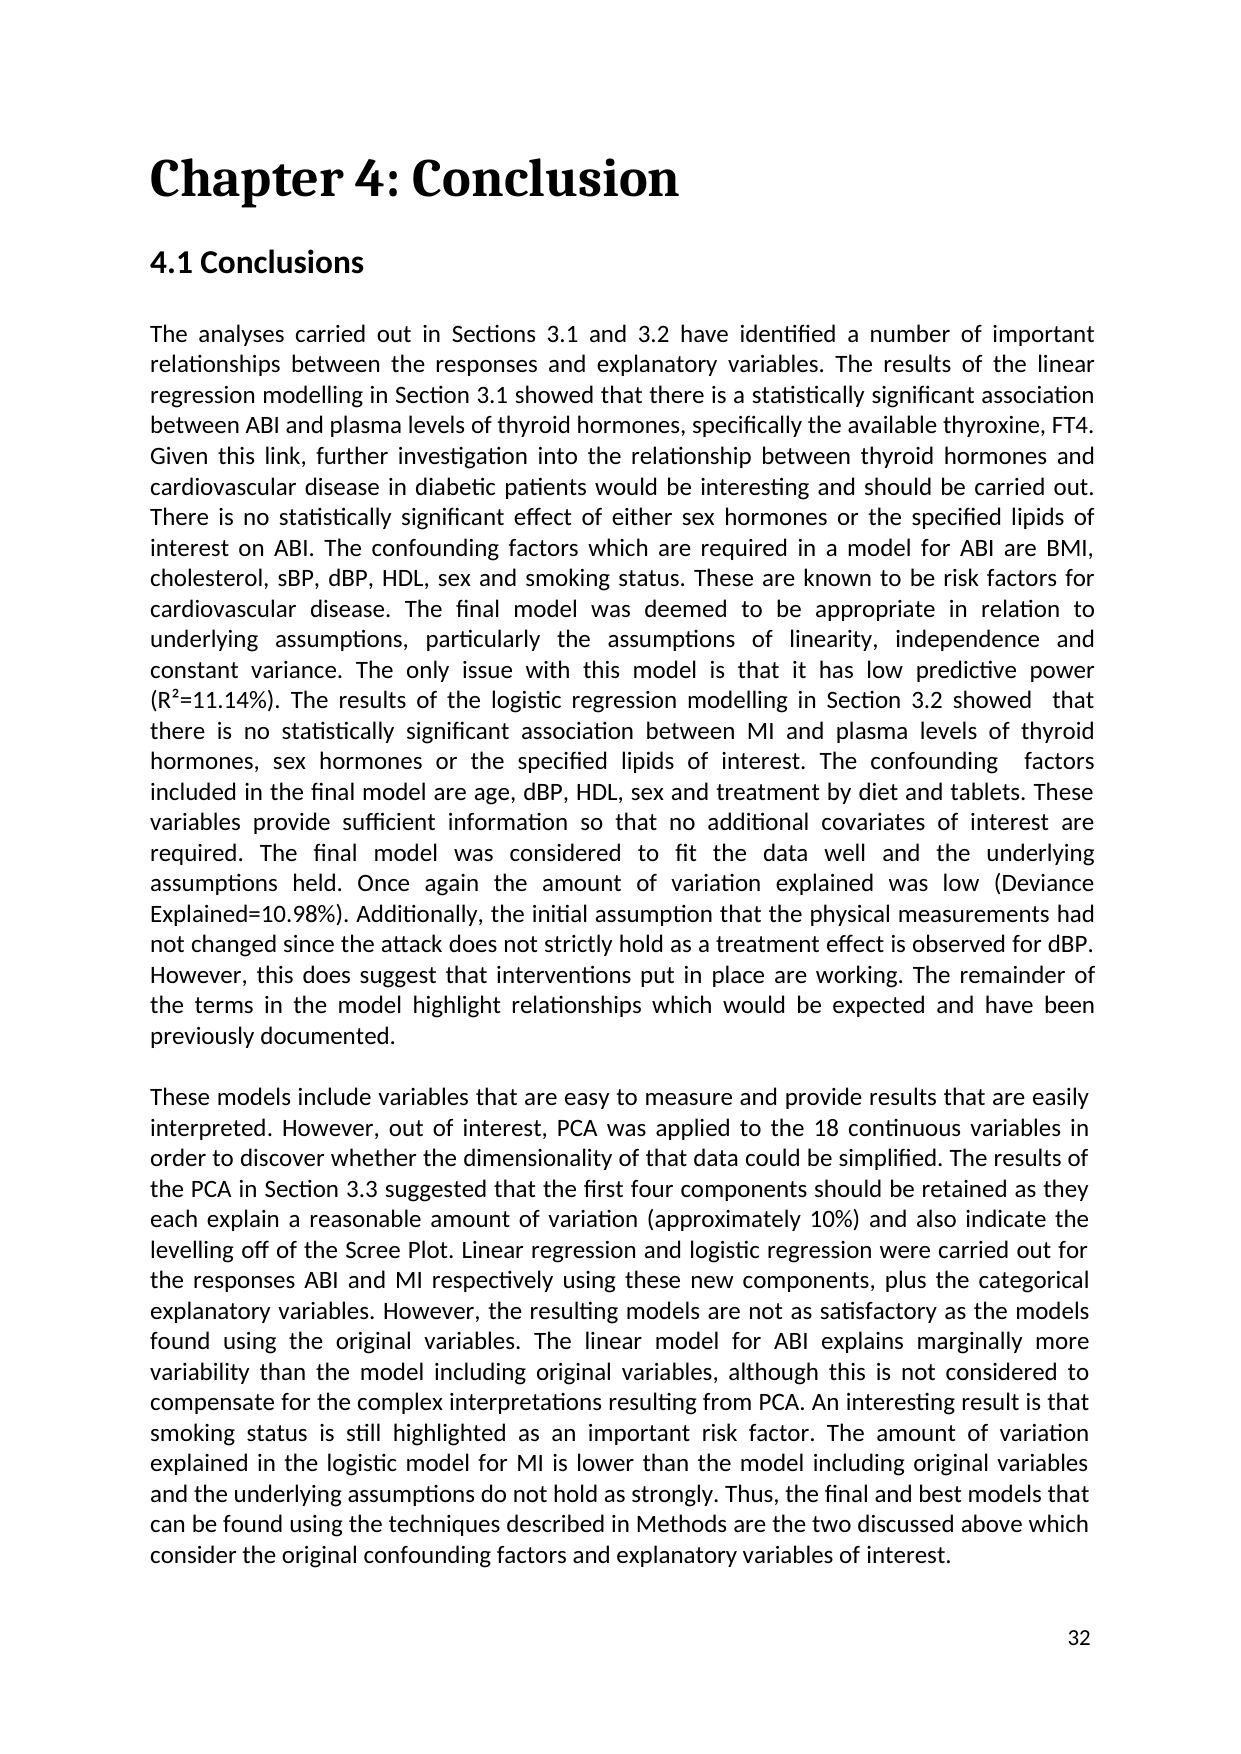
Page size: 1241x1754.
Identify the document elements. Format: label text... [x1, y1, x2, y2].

text These models include variables that are easy to measure and provide results that are easily interpreted. However, out of interest, PCA was applied to the 18 continuous variables in order to discover whether the dimensionality of that data could be simplified. The results of the PCA in Section 3.3 suggested that the first four components should be retained as they each explain a reasonable amount of variation (approximately 10%) and also indicate the levelling off of the Scree Plot. Linear regression and logistic regression were carried out for the responses ABI and MI respectively using these new components, plus the categorical explanatory variables. However, the resulting models are not as satisfactory as the models found using the original variables. The linear model for ABI explains marginally more variability than the model including original variables, although this is not considered to compensate for the complex interpretations resulting from PCA. An interesting result is that smoking status is still highlighted as an important risk factor. The amount of variation explained in the logistic model for MI is lower than the model including original variables and the underlying assumptions do not hold as strongly. Thus, the final and best models that can be found using the techniques described in Methods are the two discussed above which consider the original confounding factors and explanatory variables of interest. [150, 1081, 1091, 1569]
subtitle Chapter 4: Conclusion [150, 148, 1194, 210]
text The analyses carried out in Sections 3.1 and 3.2 have identified a number of important relationships between the responses and explanatory variables. The results of the linear regression modelling in Section 3.1 showed that there is a statistically significant association between ABI and plasma levels of thyroid hormones, specifically the available thyroxine, FT4. Given this link, further investigation into the relationship between thyroid hormones and cardiovascular disease in diabetic patients would be interesting and should be carried out. There is no statistically significant effect of either sex hormones or the specified lipids of interest on ABI. The confounding factors which are required in a model for ABI are BMI, cholesterol, sBP, dBP, HDL, sex and smoking status. These are known to be risk factors for cardiovascular disease. The final model was deemed to be appropriate in relation to underlying assumptions, particularly the assumptions of linearity, independence and constant variance. The only issue with this model is that it has low predictive power (R²=11.14%). The results of the logistic regression modelling in Section 3.2 showed that there is no statistically significant association between MI and plasma levels of thyroid hormones, sex hormones or the specified lipids of interest. The confounding factors included in the final model are age, dBP, HDL, sex and treatment by diet and tablets. These variables provide sufficient information so that no additional covariates of interest are required. The final model was considered to fit the data well and the underlying assumptions held. Once again the amount of variation explained was low (Deviance Explained=10.98%). Additionally, the initial assumption that the physical measurements had not changed since the attack does not strictly hold as a treatment effect is observed for dBP. However, this does suggest that interventions put in place are working. The remainder of the terms in the model highlight relationships which would be expected and have been previously documented. [150, 318, 1096, 1051]
subtitle Conclusions [150, 241, 1194, 281]
